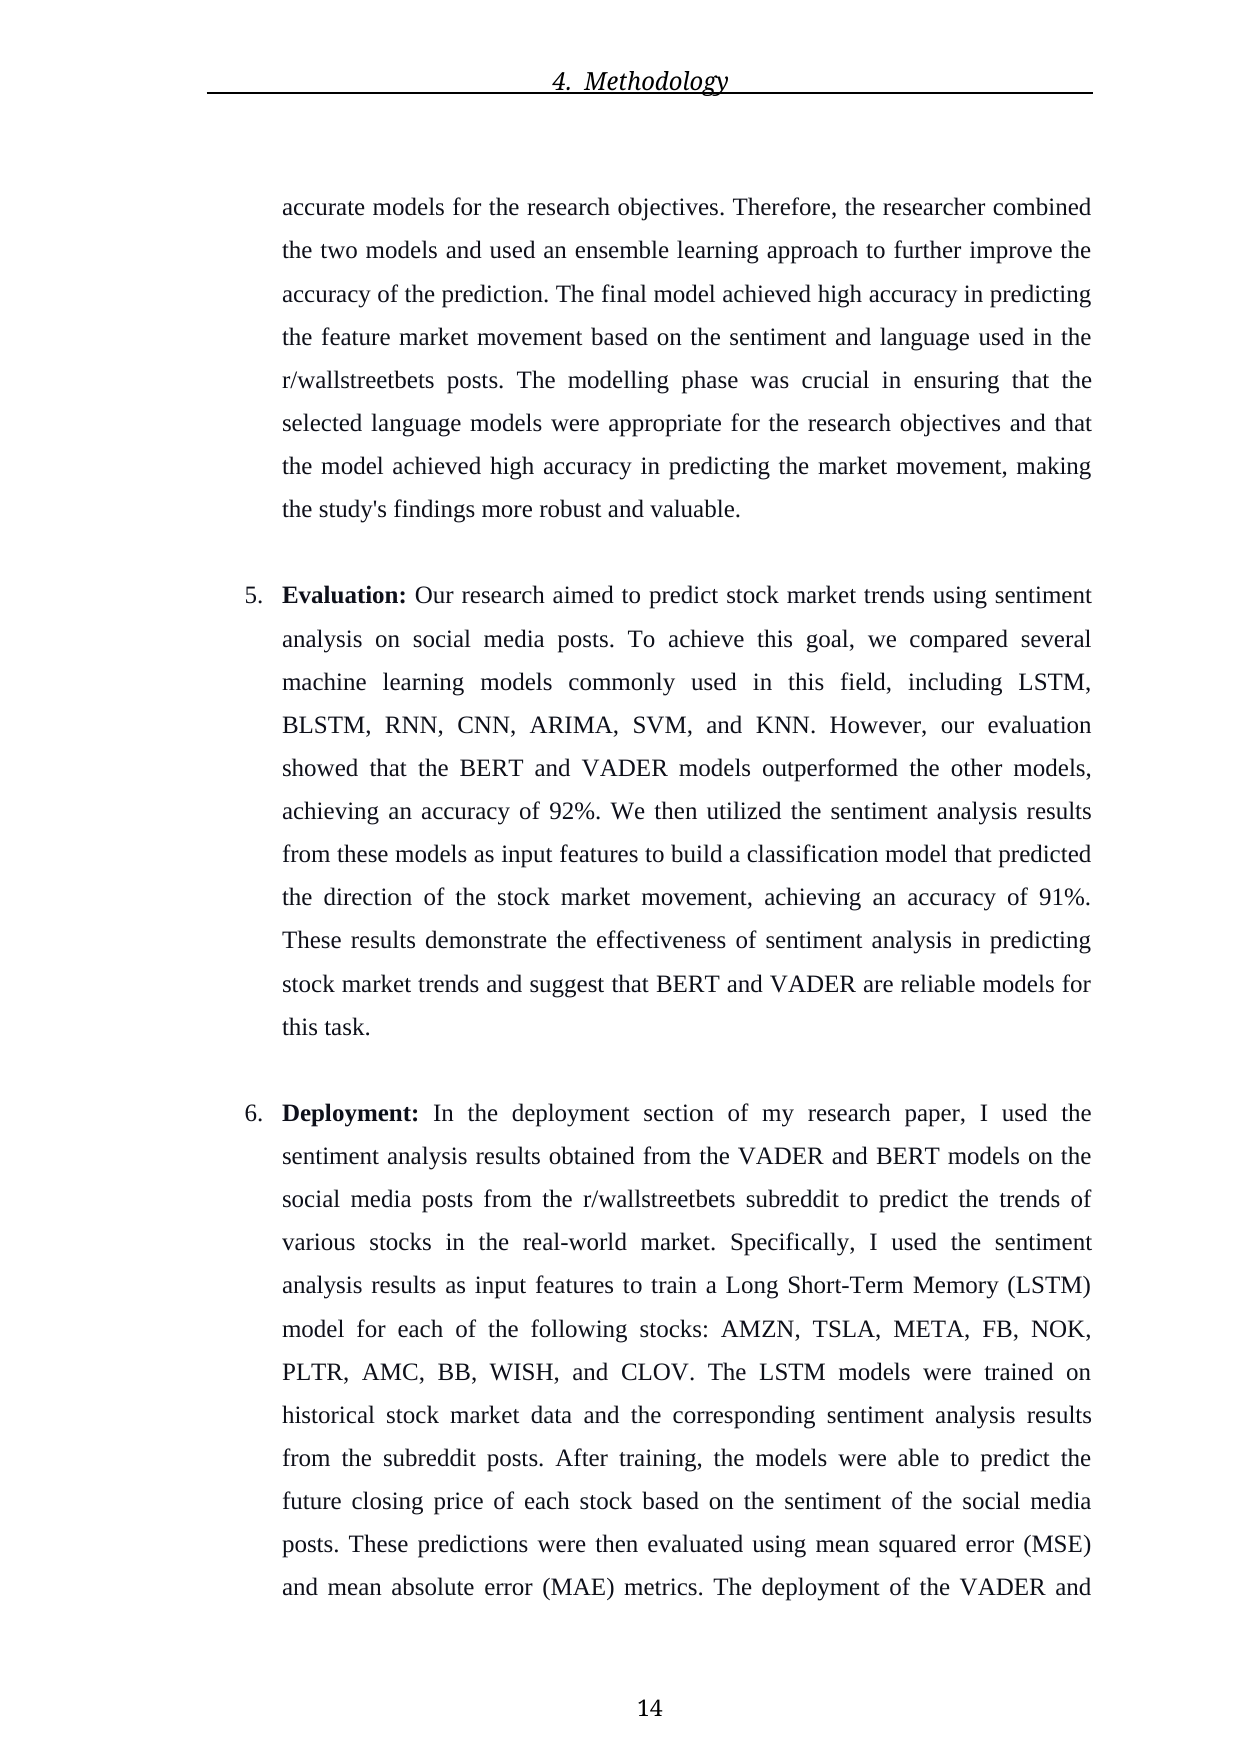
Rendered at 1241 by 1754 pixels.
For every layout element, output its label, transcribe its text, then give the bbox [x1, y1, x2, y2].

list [244, 192, 1092, 523]
list Evaluation: Our research aimed to predict stock market trends using sentiment analysis on social media posts. To achieve this goal, we compared several machine learning models commonly used in this field, including LSTM, BLSTM, RNN, CNN, ARIMA, SVM, and KNN. However, our evaluation showed that the BERT and VADER models outperformed the other models, achieving an accuracy of 92%. We then utilized the sentiment analysis results from these models as input features to build a classification model that predicted the direction of the stock market movement, achieving an accuracy of 91%. These results demonstrate the effectiveness of sentiment analysis in predicting stock market trends and suggest that BERT and VADER are reliable models for this task. [244, 581, 1092, 1041]
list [244, 1098, 1092, 1601]
